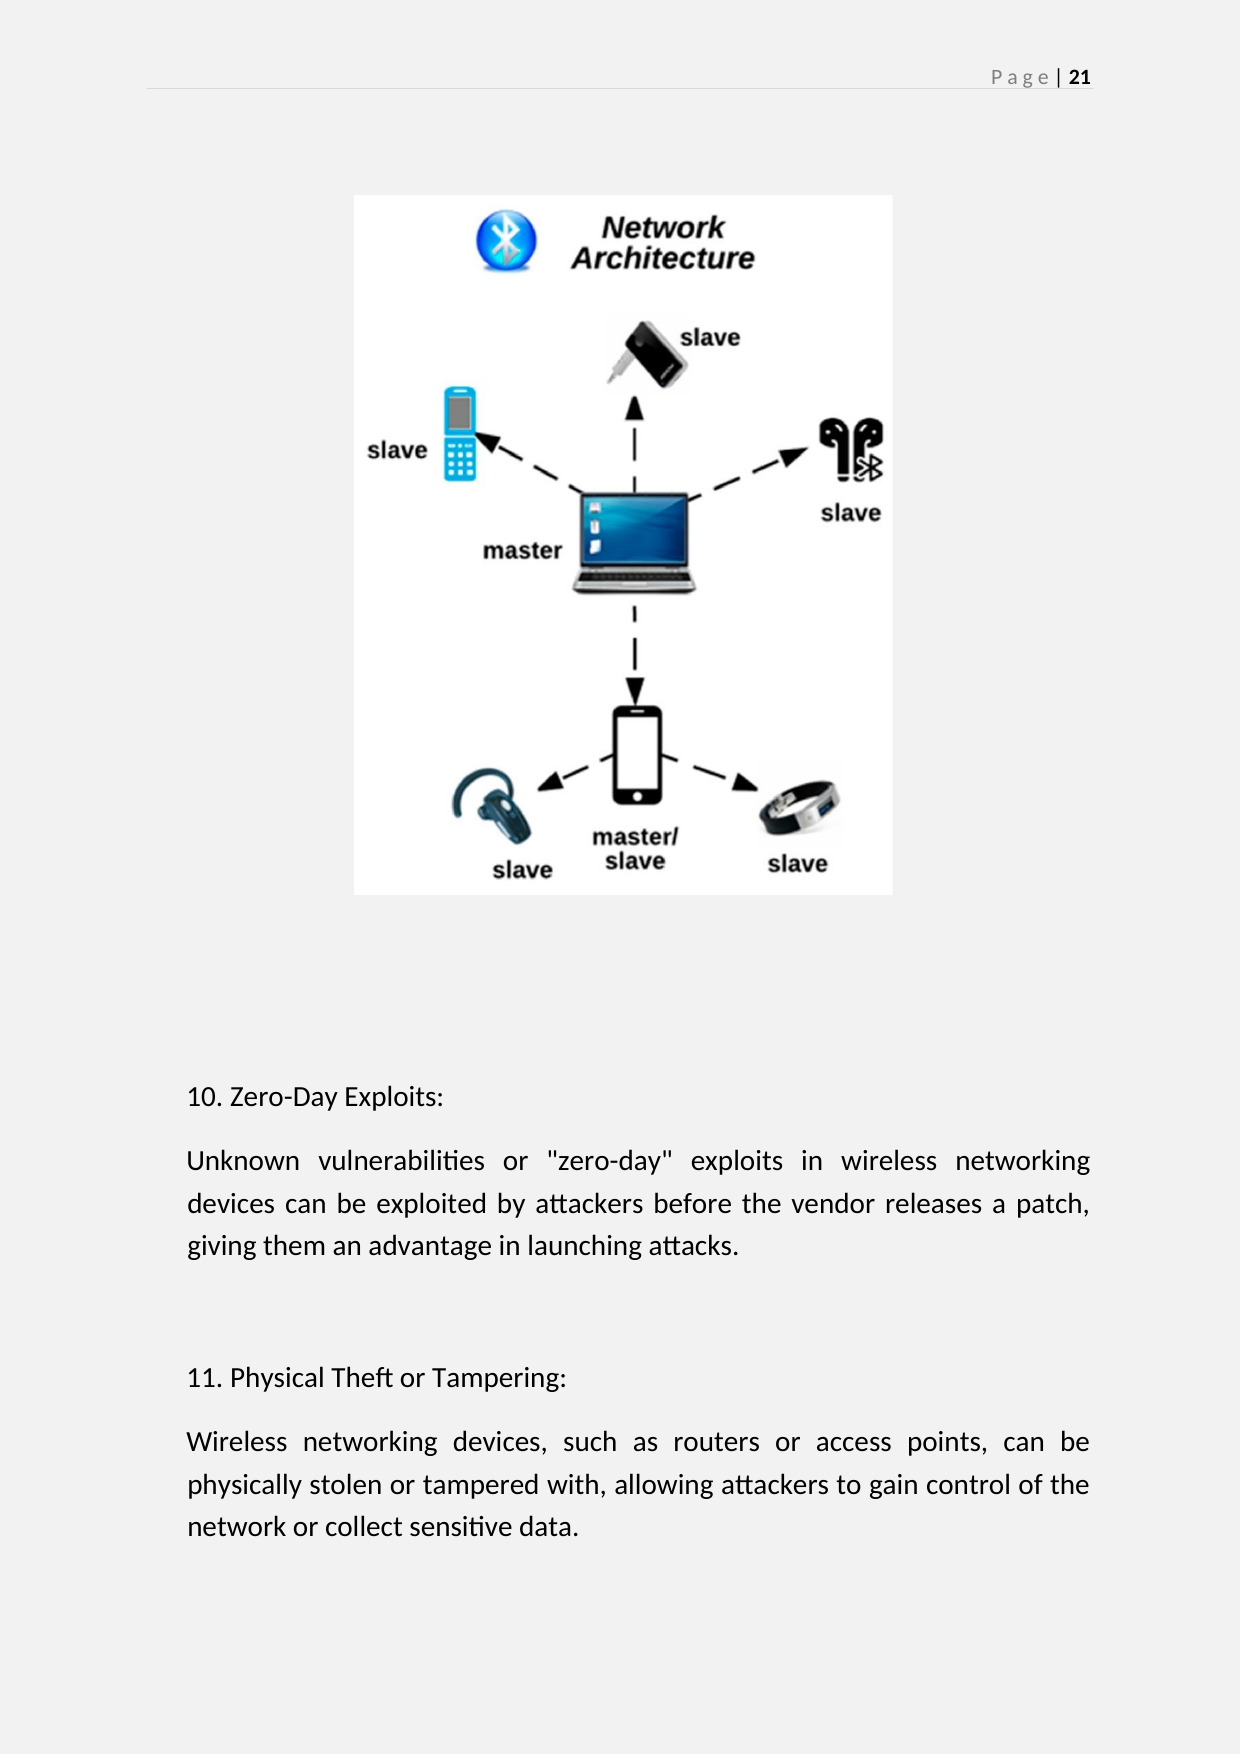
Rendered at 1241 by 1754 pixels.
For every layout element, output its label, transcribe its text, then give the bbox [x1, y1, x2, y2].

text Unknown vulnerabilities or "zero-day" exploits in wireless networking devices can be exploited by attackers before the vendor releases a patch, giving them an advantage in launching attacks. [186, 1142, 1091, 1263]
list Physical Theft or Tampering: [186, 1359, 1091, 1395]
text Wireless networking devices, such as routers or access points, can be physically stolen or tampered with, allowing attackers to gain control of the network or collect sensitive data. [186, 1423, 1091, 1544]
list Zero-Day Exploits: [186, 1078, 1091, 1114]
picture [354, 195, 893, 895]
